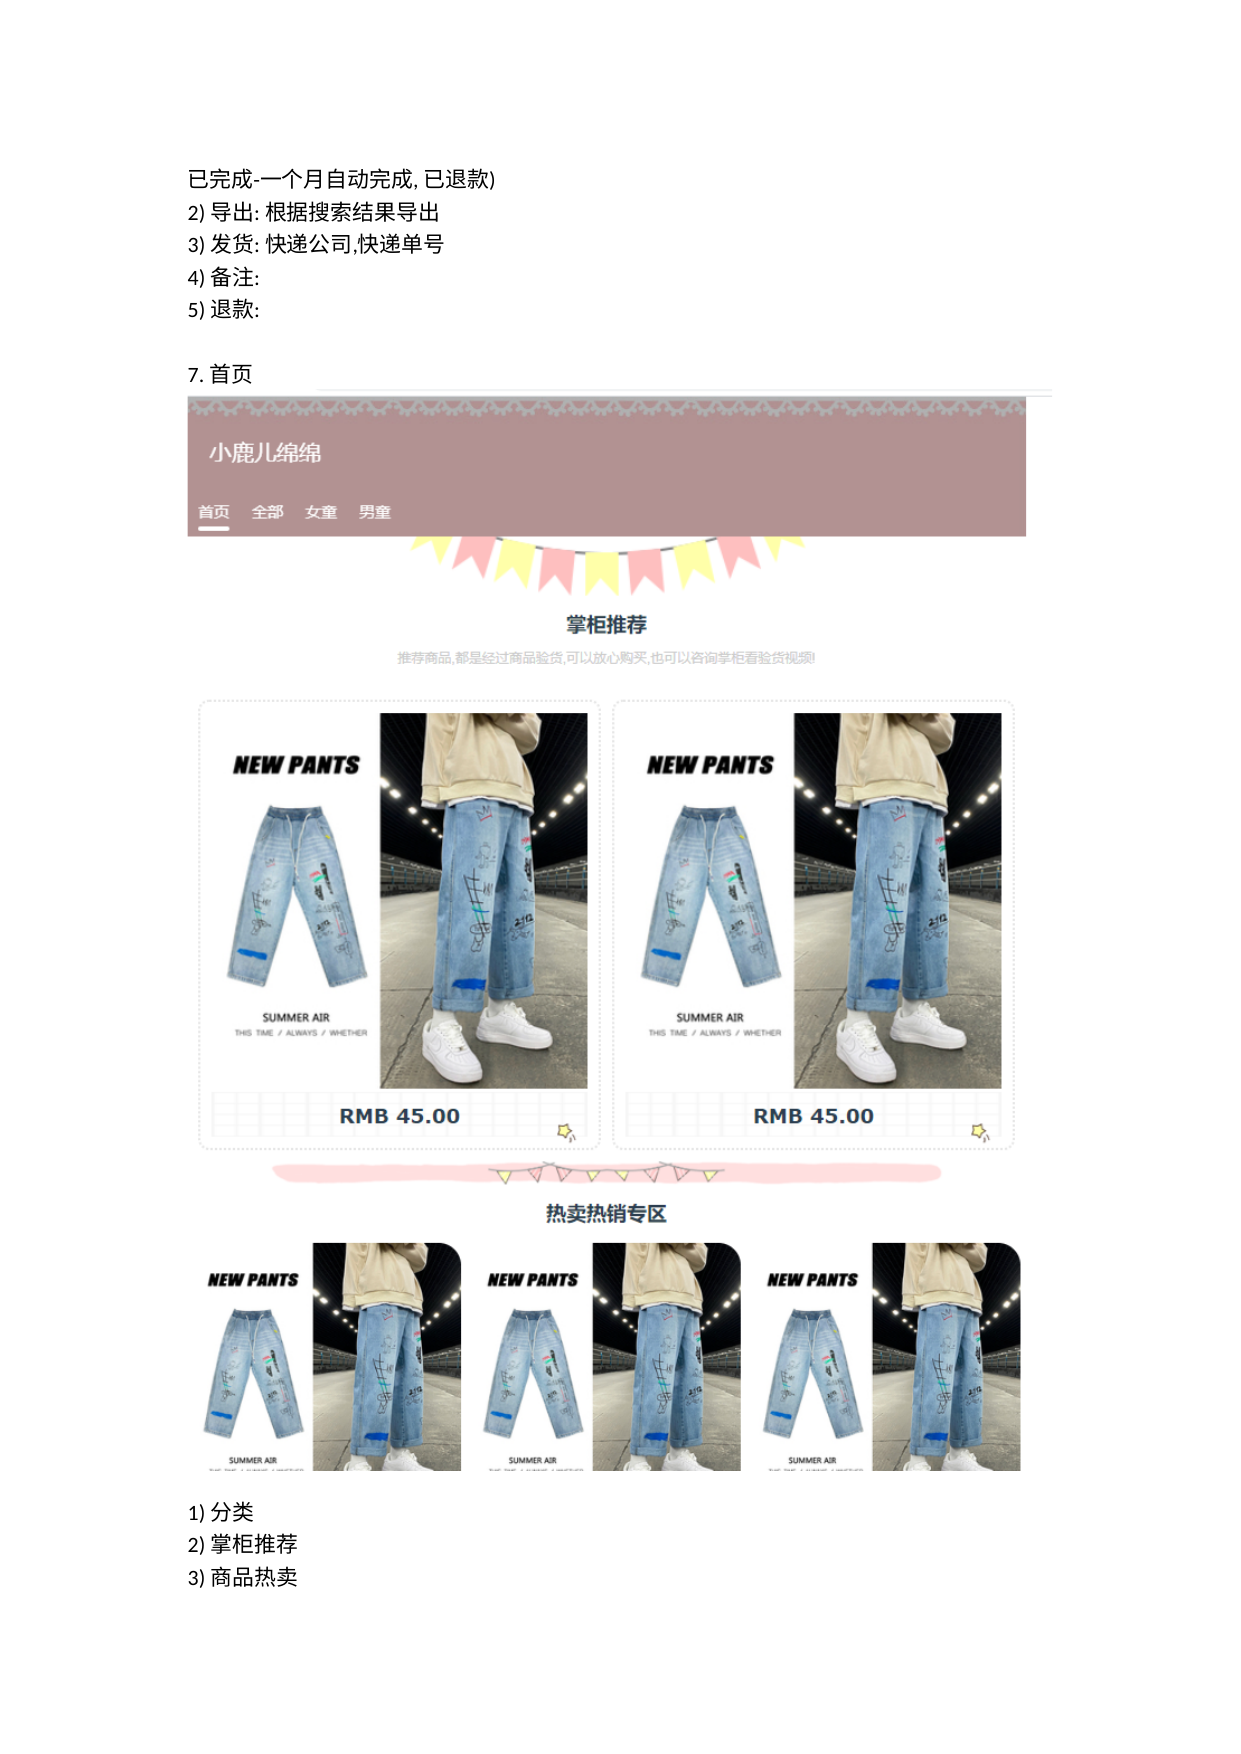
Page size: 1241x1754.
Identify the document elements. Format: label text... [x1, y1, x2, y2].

list 备注: [187, 259, 1053, 292]
picture [187, 389, 1053, 1471]
list 导出: 根据搜索结果导出 [187, 194, 1053, 227]
list 分类 [187, 1494, 1053, 1527]
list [187, 162, 1053, 194]
list 发货: 快递公司,快递单号 [187, 227, 1053, 259]
list 商品热卖 [187, 1559, 1053, 1592]
list 首页 [187, 357, 1053, 389]
list 退款: [187, 292, 1053, 324]
list 掌柜推荐 [187, 1527, 1053, 1559]
